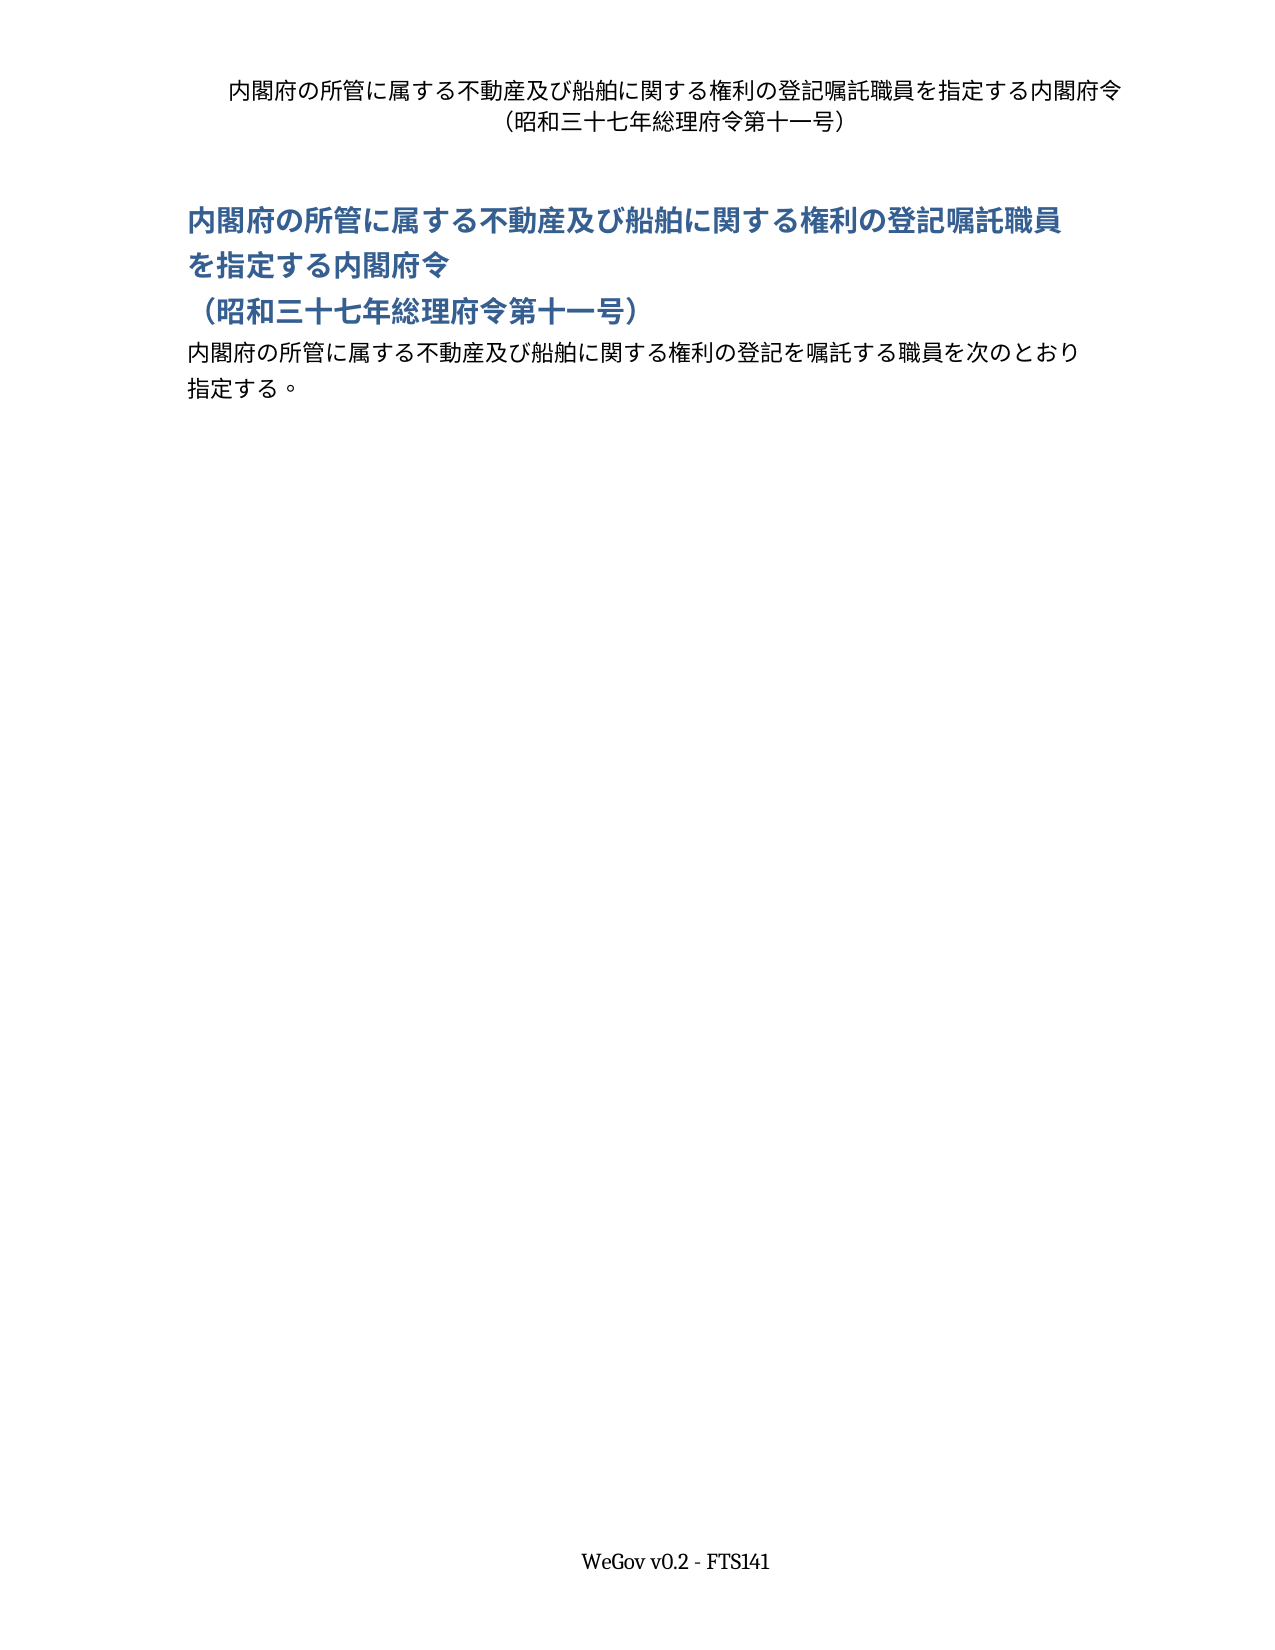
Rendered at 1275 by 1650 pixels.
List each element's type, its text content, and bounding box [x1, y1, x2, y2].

text 内閣府の所管に属する不動産及び船舶に関する権利の登記を嘱託する職員を次のとおり指定する。 [187, 337, 1087, 404]
subtitle 内閣府の所管に属する不動産及び船舶に関する権利の登記嘱託職員を指定する内閣府令 （昭和三十七年総理府令第十一号） [187, 200, 1087, 331]
